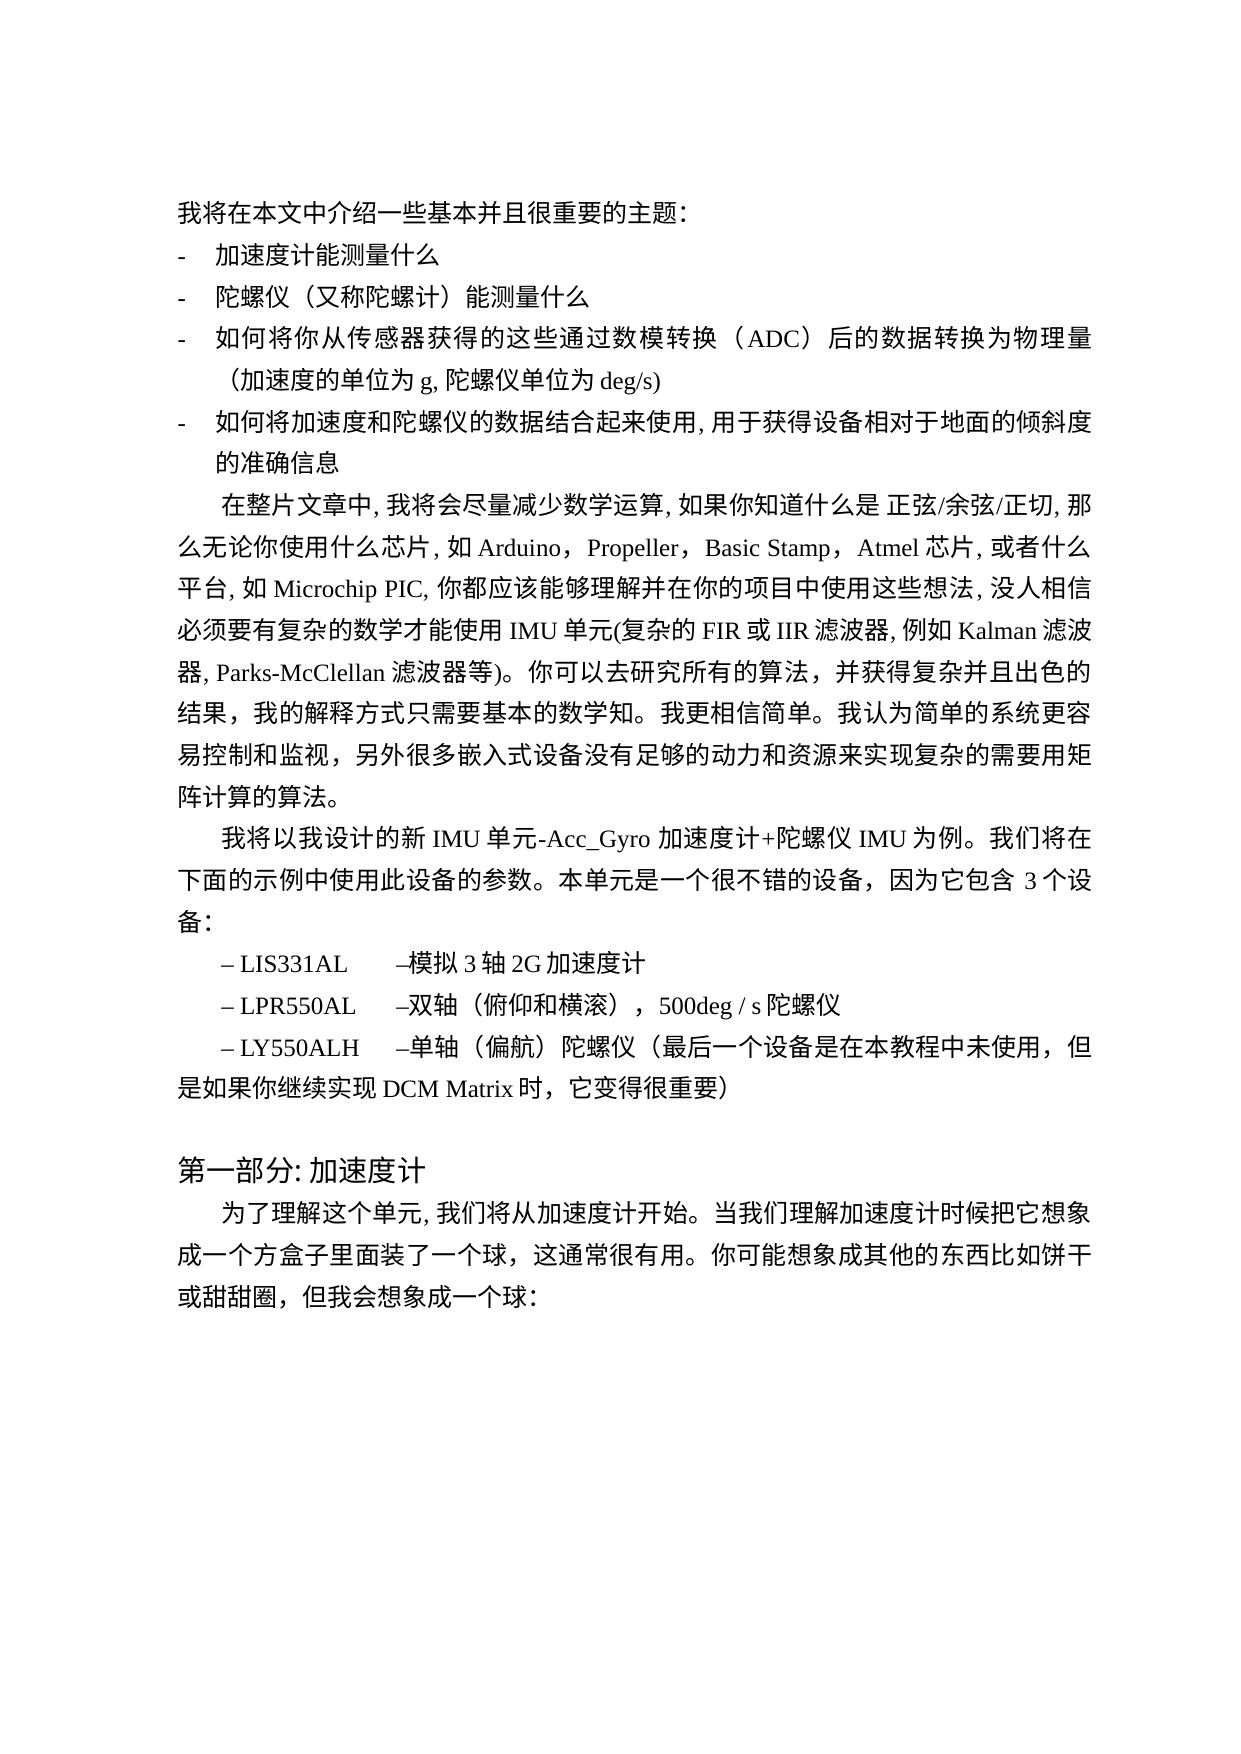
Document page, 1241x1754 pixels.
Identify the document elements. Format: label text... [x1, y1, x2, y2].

text 在整片文章中, 我将会尽量减少数学运算, 如果你知道什么是 正弦/余弦/正切, 那么无论你使用什么芯片, 如Arduino，Propeller，Basic Stamp，Atmel芯片, 或者什么平台, 如Microchip PIC, 你都应该能够理解并在你的项目中使用这些想法, 没人相信必须要有复杂的数学才能使用IMU单元(复杂的FIR或IIR滤波器, 例如Kalman滤波器, Parks-McClellan滤波器等)。你可以去研究所有的算法，并获得复杂并且出色的结果，我的解释方式只需要基本的数学知。我更相信简单。我认为简单的系统更容易控制和监视，另外很多嵌入式设备没有足够的动力和资源来实现复杂的需要用矩阵计算的算法。 [177, 481, 1092, 814]
text – LY550ALH –单轴（偏航）陀螺仪（最后一个设备是在本教程中未使用，但是如果你继续实现DCM Matrix时，它变得很重要） [177, 1023, 1092, 1106]
text 第一部分: 加速度计 [177, 1148, 1092, 1189]
text 为了理解这个单元, 我们将从加速度计开始。当我们理解加速度计时候把它想象成一个方盒子里面装了一个球，这通常很有用。你可能想象成其他的东西比如饼干或甜甜圈，但我会想象成一个球： [177, 1189, 1092, 1314]
list 如何将你从传感器获得的这些通过数模转换（ADC）后的数据转换为物理量（加速度的单位为g, 陀螺仪单位为deg/s) [177, 314, 1092, 398]
list 陀螺仪（又称陀螺计）能测量什么 [177, 273, 1092, 314]
text – LPR550AL –双轴（俯仰和横滚），500deg / s陀螺仪 [177, 981, 1092, 1023]
text – LIS331AL –模拟3轴2G加速度计 [177, 939, 1092, 981]
text 我将以我设计的新IMU单元-Acc_Gyro 加速度计+陀螺仪IMU为例。我们将在下面的示例中使用此设备的参数。本单元是一个很不错的设备，因为它包含3个设备： [177, 814, 1092, 939]
list 如何将加速度和陀螺仪的数据结合起来使用, 用于获得设备相对于地面的倾斜度的准确信息 [177, 398, 1092, 481]
text 我将在本文中介绍一些基本并且很重要的主题： [177, 189, 1092, 231]
list 加速度计能测量什么 [177, 231, 1092, 273]
